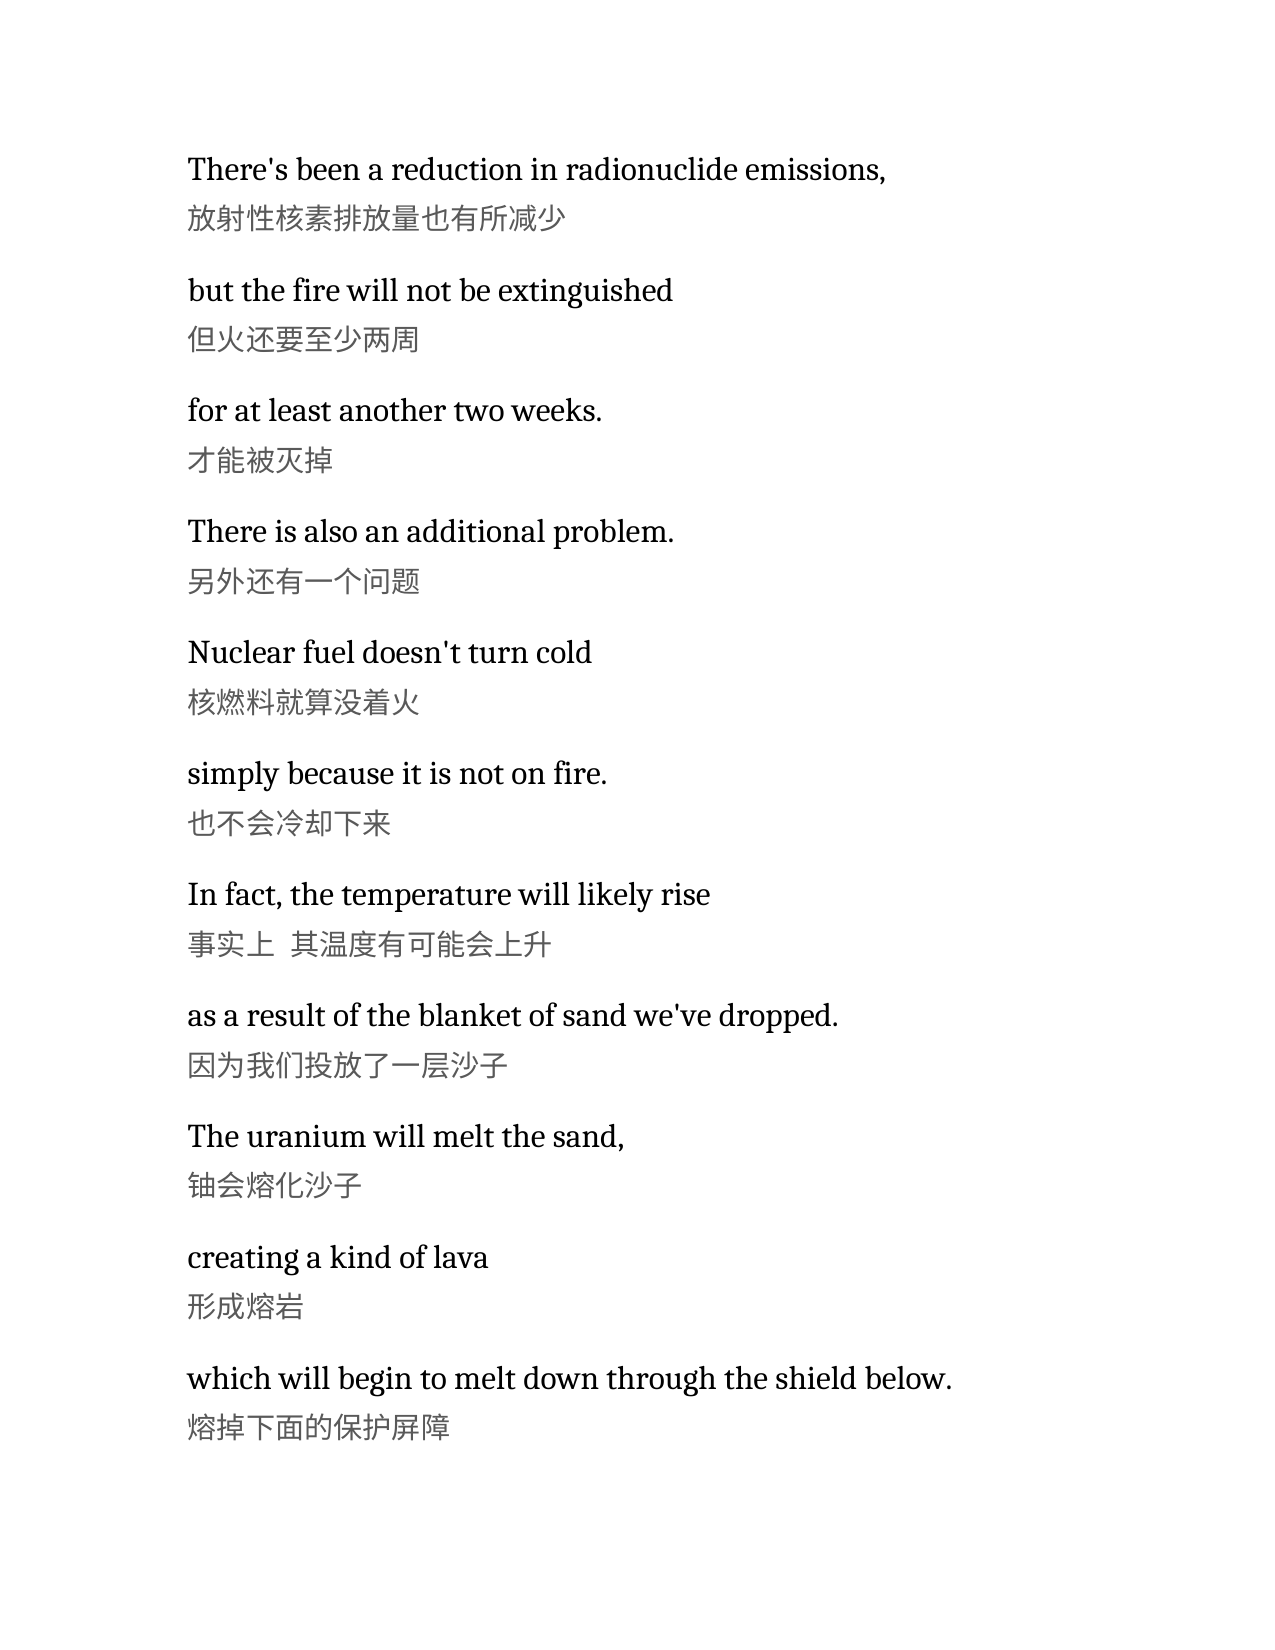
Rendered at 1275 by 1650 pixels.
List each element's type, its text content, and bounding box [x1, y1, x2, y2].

text The uranium will melt the sand, [187, 1117, 1087, 1156]
text 核燃料就算没着火 [187, 682, 1087, 722]
text 放射性核素排放量也有所减少 [187, 198, 1087, 238]
text as a result of the blanket of sand we've dropped. [187, 997, 1087, 1035]
text for at least another two weeks. [187, 392, 1087, 430]
text simply because it is not on fire. [187, 755, 1087, 793]
text Nuclear fuel doesn't turn cold [187, 634, 1087, 672]
text but the fire will not be extinguished [187, 271, 1087, 309]
text There is also an additional problem. [187, 513, 1087, 551]
text 也不会冷却下来 [187, 803, 1087, 843]
text 熔掉下面的保护屏障 [187, 1408, 1087, 1447]
text 因为我们投放了一层沙子 [187, 1045, 1087, 1084]
text 铀会熔化沙子 [187, 1166, 1087, 1205]
text 另外还有一个问题 [187, 561, 1087, 601]
text There's been a reduction in radionuclide emissions, [187, 150, 1087, 188]
text creating a kind of lava [187, 1238, 1087, 1277]
text 形成熔岩 [187, 1287, 1087, 1326]
text 但火还要至少两周 [187, 319, 1087, 359]
text 才能被灭掉 [187, 440, 1087, 480]
text 事实上 其温度有可能会上升 [187, 924, 1087, 963]
text In fact, the temperature will likely rise [187, 876, 1087, 914]
text which will begin to melt down through the shield below. [187, 1359, 1087, 1398]
